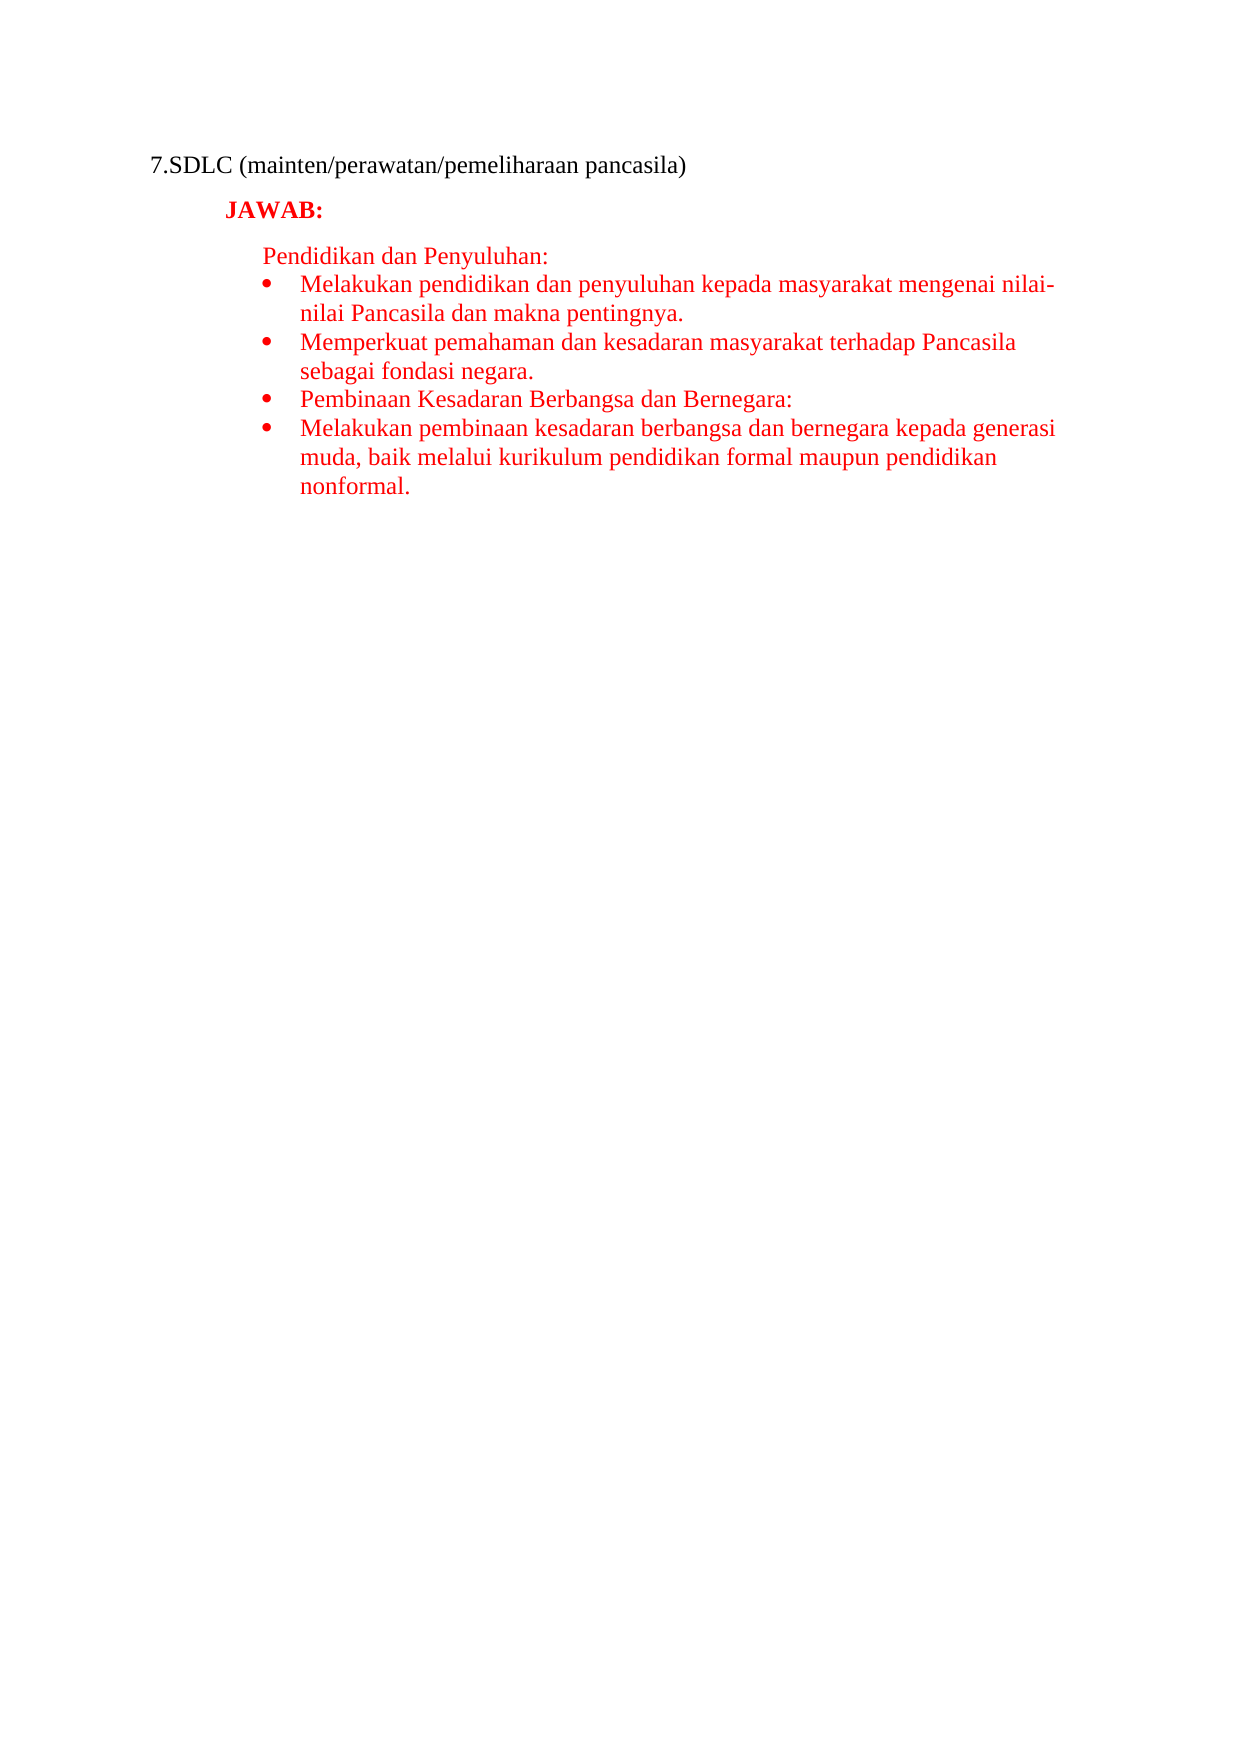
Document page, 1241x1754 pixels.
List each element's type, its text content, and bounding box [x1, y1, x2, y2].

list Pendidikan dan Penyuluhan: [262, 241, 1090, 269]
list Pembinaan Kesadaran Berbangsa dan Bernegara: [262, 384, 1090, 413]
text 7.SDLC (mainten/perawatan/pemeliharaan pancasila) [150, 150, 1090, 179]
list Memperkuat pemahaman dan kesadaran masyarakat terhadap Pancasila sebagai fondasi negara. [262, 327, 1090, 384]
text JAWAB: [150, 195, 1090, 224]
list Melakukan pendidikan dan penyuluhan kepada masyarakat mengenai nilai-nilai Pancasila dan makna pentingnya. [262, 269, 1090, 327]
list Melakukan pembinaan kesadaran berbangsa dan bernegara kepada generasi muda, baik melalui kurikulum pendidikan formal maupun pendidikan nonformal. [262, 413, 1090, 499]
